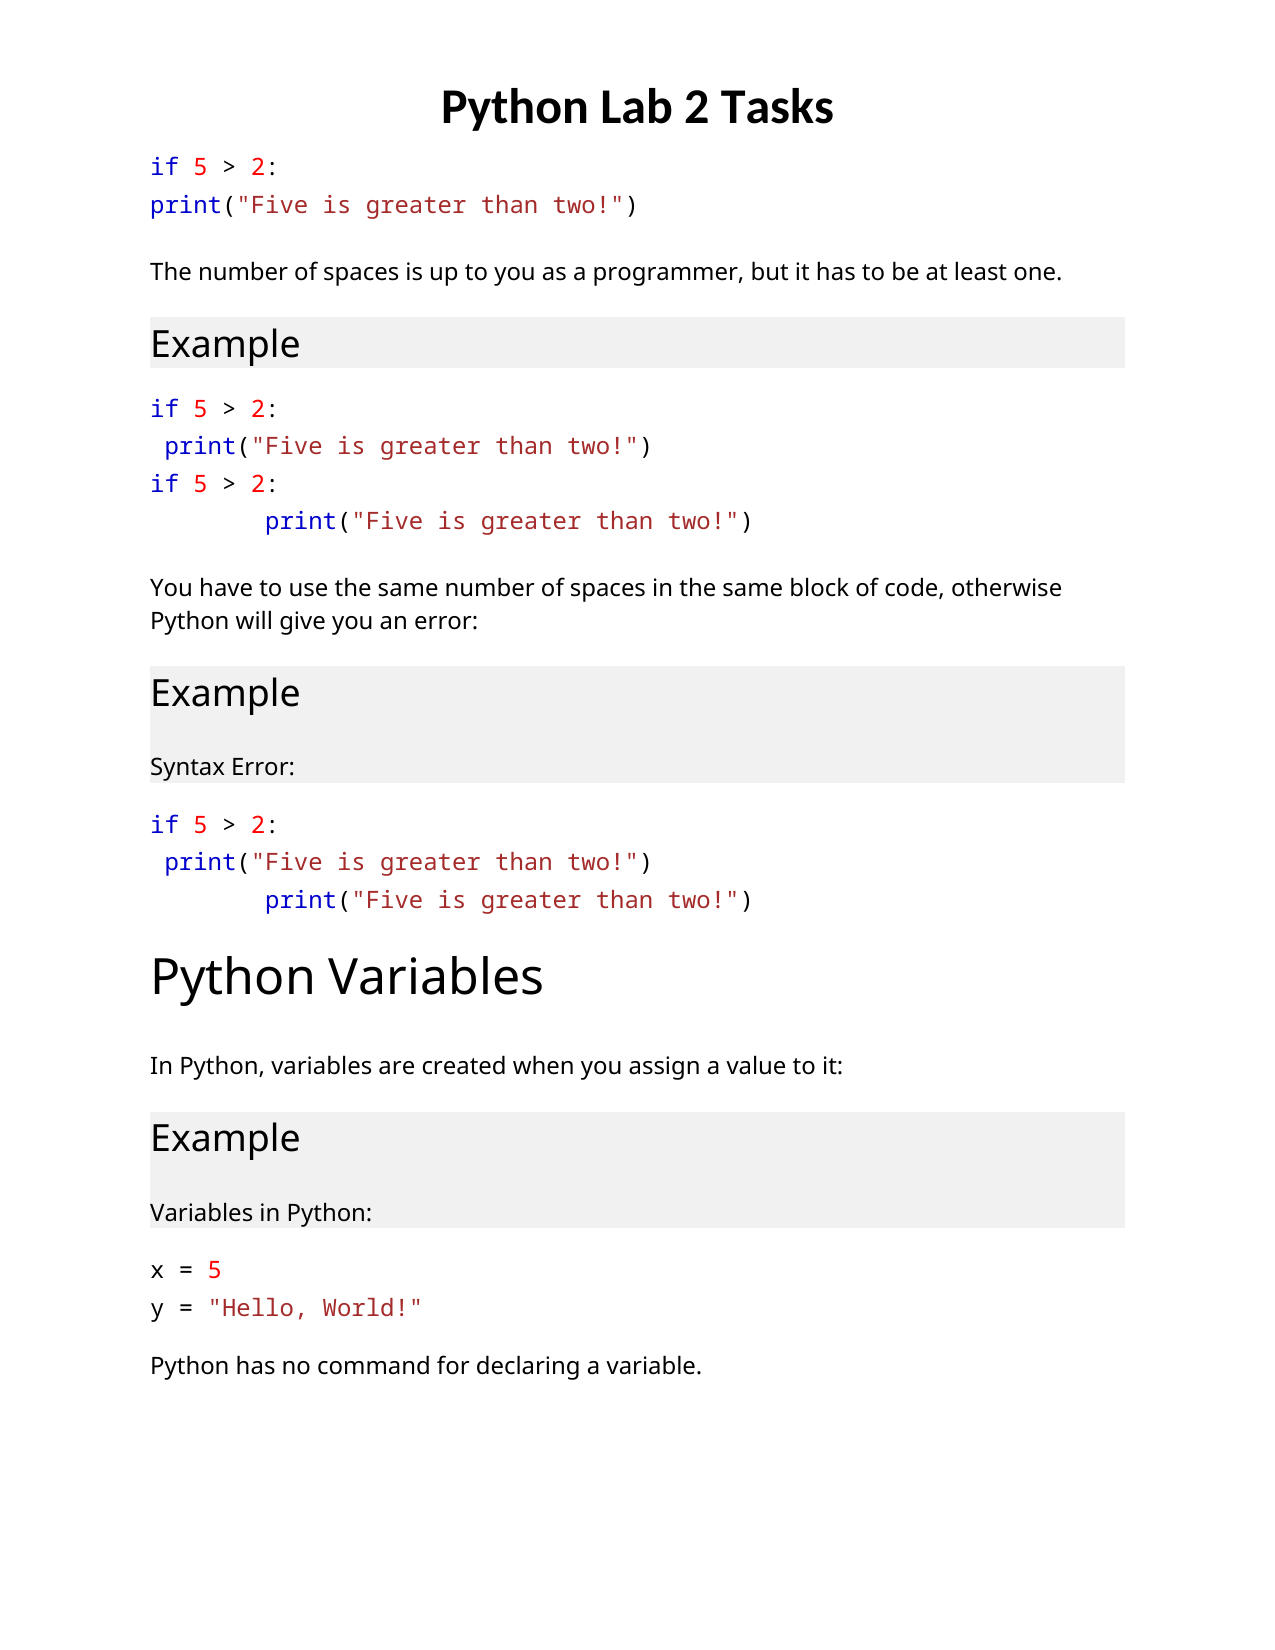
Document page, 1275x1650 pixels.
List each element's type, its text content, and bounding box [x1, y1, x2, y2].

text x = 5 y = "Hello, World!" [150, 1253, 1125, 1323]
text if 5 > 2: print("Five is greater than two!") if 5 > 2: print("Five is greater than two!") [150, 392, 1125, 536]
text In Python, variables are created when you assign a value to it: [150, 1049, 1125, 1082]
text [150, 150, 1125, 220]
subtitle Example [150, 317, 1125, 368]
text Variables in Python: [150, 1195, 1125, 1228]
text The number of spaces is up to you as a programmer, but it has to be at least one. [150, 255, 1125, 287]
subtitle Example [150, 666, 1125, 717]
text Syntax Error: [150, 750, 1125, 783]
subtitle Example [150, 1112, 1125, 1163]
text if 5 > 2: print("Five is greater than two!") print("Five is greater than two!") [150, 808, 1125, 915]
text You have to use the same number of spaces in the same block of code, otherwise Python will give you an error: [150, 571, 1125, 636]
text Python has no command for declaring a variable. [150, 1348, 1125, 1381]
subtitle Python Variables [150, 941, 1125, 1009]
